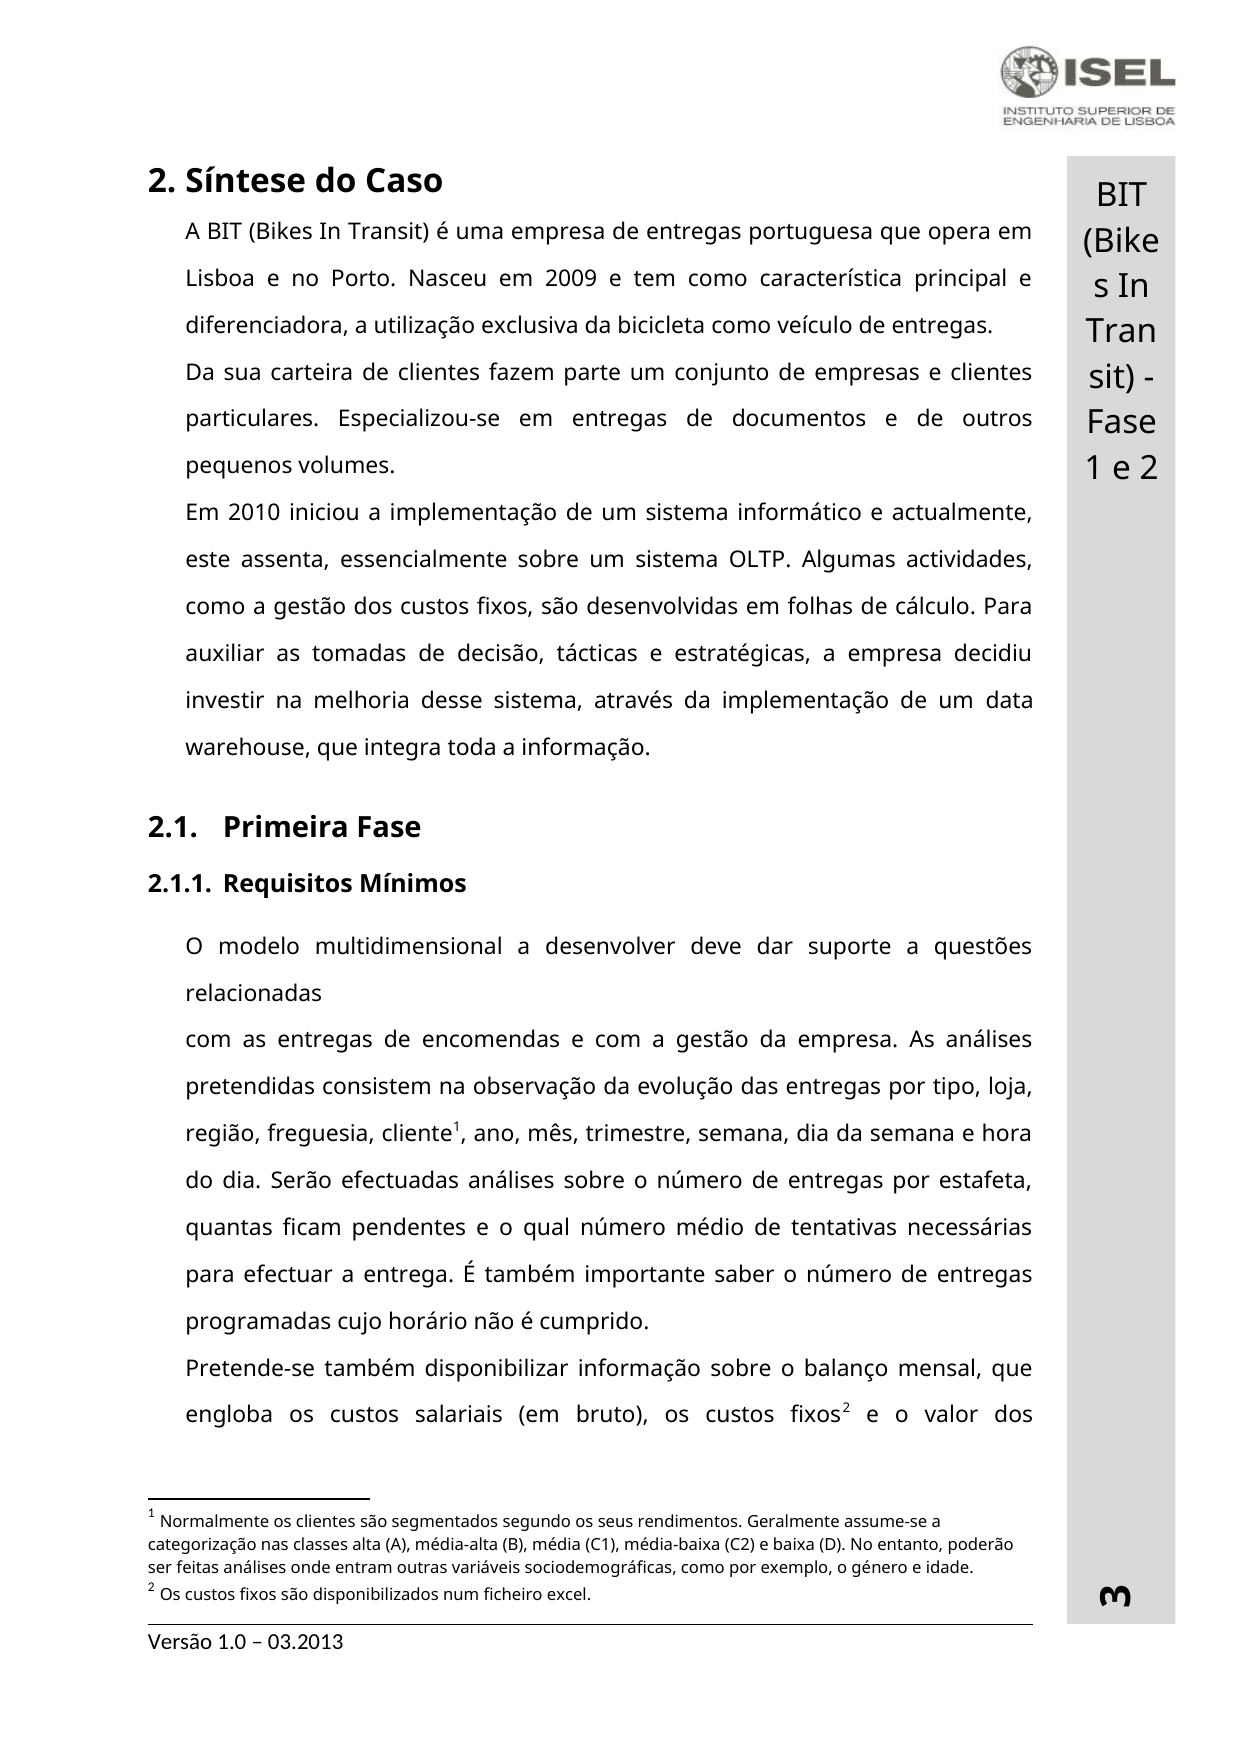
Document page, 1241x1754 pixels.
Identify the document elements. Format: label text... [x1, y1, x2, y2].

subtitle Primeira Fase [148, 807, 1033, 846]
subtitle Requisitos Mínimos [148, 866, 1033, 900]
text Em 2010 iniciou a implementação de um sistema informático e actualmente, este assenta, essencialmente sobre um sistema OLTP. Algumas actividades, como a gestão dos custos fixos, são desenvolvidas em folhas de cálculo. Para auxiliar as tomadas de decisão, tácticas e estratégicas, a empresa decidiu investir na melhoria desse sistema, através da implementação de um data warehouse, que integra toda a informação. [185, 496, 1033, 762]
text O modelo multidimensional a desenvolver deve dar suporte a questões relacionadas [185, 929, 1033, 1008]
subtitle Síntese do Caso [148, 157, 1033, 202]
picture [998, 45, 1182, 132]
text com as entregas de encomendas e com a gestão da empresa. As análises pretendidas consistem na observação da evolução das entregas por tipo, loja, região, freguesia, cliente, ano, mês, trimestre, semana, dia da semana e hora do dia. Serão efectuadas análises sobre o número de entregas por estafeta, quantas ficam pendentes e o qual número médio de tentativas necessárias para efectuar a entrega. É também importante saber o número de entregas programadas cujo horário não é cumprido. [185, 1023, 1033, 1336]
text A BIT (Bikes In Transit) é uma empresa de entregas portuguesa que opera em Lisboa e no Porto. Nasceu em 2009 e tem como característica principal e diferenciadora, a utilização exclusiva da bicicleta como veículo de entregas. [185, 215, 1033, 340]
text Da sua carteira de clientes fazem parte um conjunto de empresas e clientes particulares. Especializou-se em entregas de documentos e de outros pequenos volumes. [185, 356, 1033, 481]
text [185, 1351, 1033, 1429]
